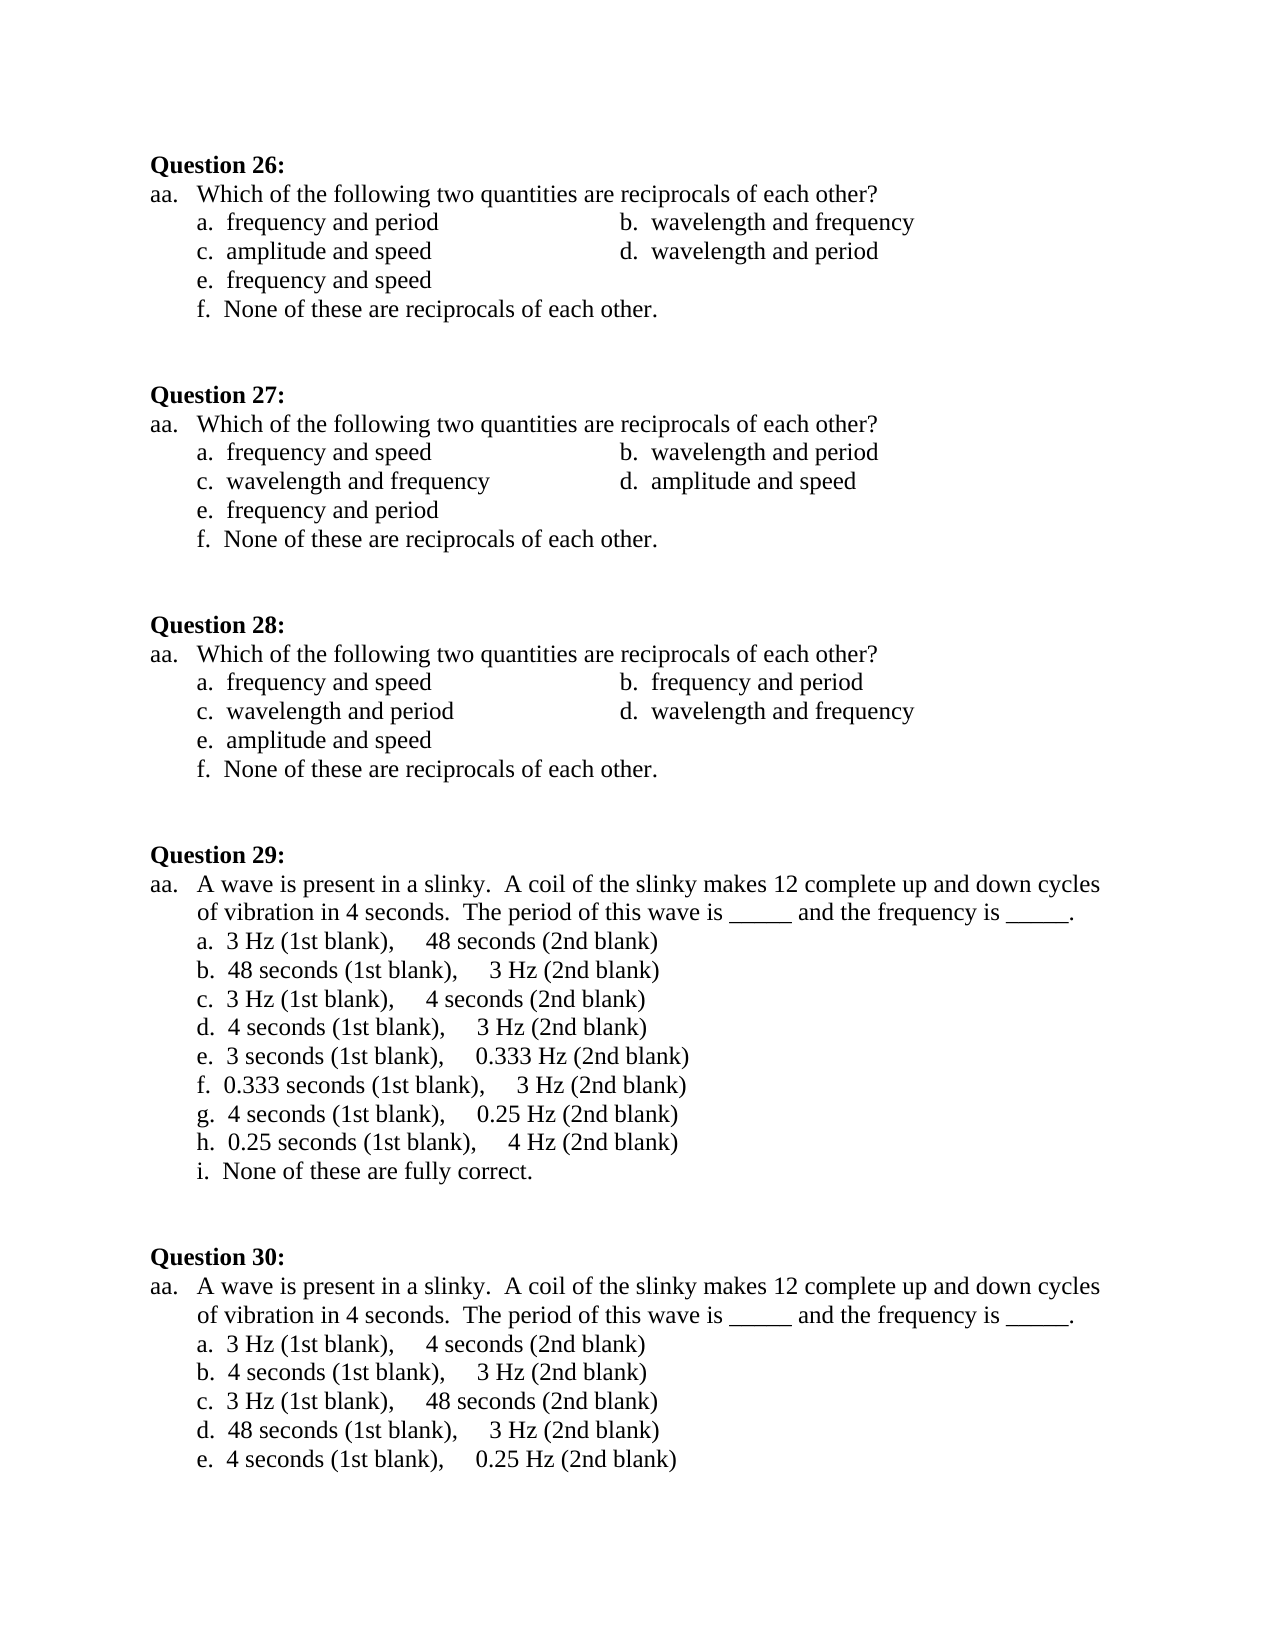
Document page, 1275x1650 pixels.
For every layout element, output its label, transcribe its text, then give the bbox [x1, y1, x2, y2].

text c. wavelength and frequency d. amplitude and speed [150, 466, 1125, 495]
text b. 4 seconds (1st blank), 3 Hz (2nd blank) [150, 1357, 1125, 1386]
text f. None of these are reciprocals of each other. [150, 524, 1125, 552]
text e. frequency and period [150, 495, 1125, 524]
text Question 30: [150, 1242, 1125, 1271]
text c. 3 Hz (1st blank), 48 seconds (2nd blank) [150, 1386, 1125, 1415]
text e. frequency and speed [150, 265, 1125, 294]
text f. None of these are reciprocals of each other. [150, 294, 1125, 322]
text f. 0.333 seconds (1st blank), 3 Hz (2nd blank) [150, 1070, 1125, 1099]
text g. 4 seconds (1st blank), 0.25 Hz (2nd blank) [150, 1099, 1125, 1127]
text a. frequency and speed b. wavelength and period [150, 437, 1125, 466]
text e. 4 seconds (1st blank), 0.25 Hz (2nd blank) [150, 1444, 1125, 1472]
text Question 29: [150, 840, 1125, 869]
text Question 26: [150, 150, 1125, 179]
text i. None of these are fully correct. [150, 1156, 1125, 1185]
text a. 3 Hz (1st blank), 4 seconds (2nd blank) [150, 1329, 1125, 1357]
text c. wavelength and period d. wavelength and frequency [150, 696, 1125, 725]
text c. amplitude and speed d. wavelength and period [150, 236, 1125, 265]
text a. frequency and period b. wavelength and frequency [150, 207, 1125, 236]
text h. 0.25 seconds (1st blank), 4 Hz (2nd blank) [150, 1127, 1125, 1156]
text d. 4 seconds (1st blank), 3 Hz (2nd blank) [150, 1012, 1125, 1041]
text e. 3 seconds (1st blank), 0.333 Hz (2nd blank) [150, 1041, 1125, 1070]
text c. 3 Hz (1st blank), 4 seconds (2nd blank) [150, 984, 1125, 1012]
text a. frequency and speed b. frequency and period [150, 667, 1125, 696]
text a. 3 Hz (1st blank), 48 seconds (2nd blank) [150, 926, 1125, 955]
text aa. Which of the following two quantities are reciprocals of each other? [150, 409, 1125, 437]
text aa. Which of the following two quantities are reciprocals of each other? [150, 179, 1125, 207]
text aa. Which of the following two quantities are reciprocals of each other? [150, 639, 1125, 667]
text b. 48 seconds (1st blank), 3 Hz (2nd blank) [150, 955, 1125, 984]
text Question 28: [150, 610, 1125, 639]
text d. 48 seconds (1st blank), 3 Hz (2nd blank) [150, 1415, 1125, 1444]
text e. amplitude and speed [150, 725, 1125, 754]
text f. None of these are reciprocals of each other. [150, 754, 1125, 782]
text Question 27: [150, 380, 1125, 409]
